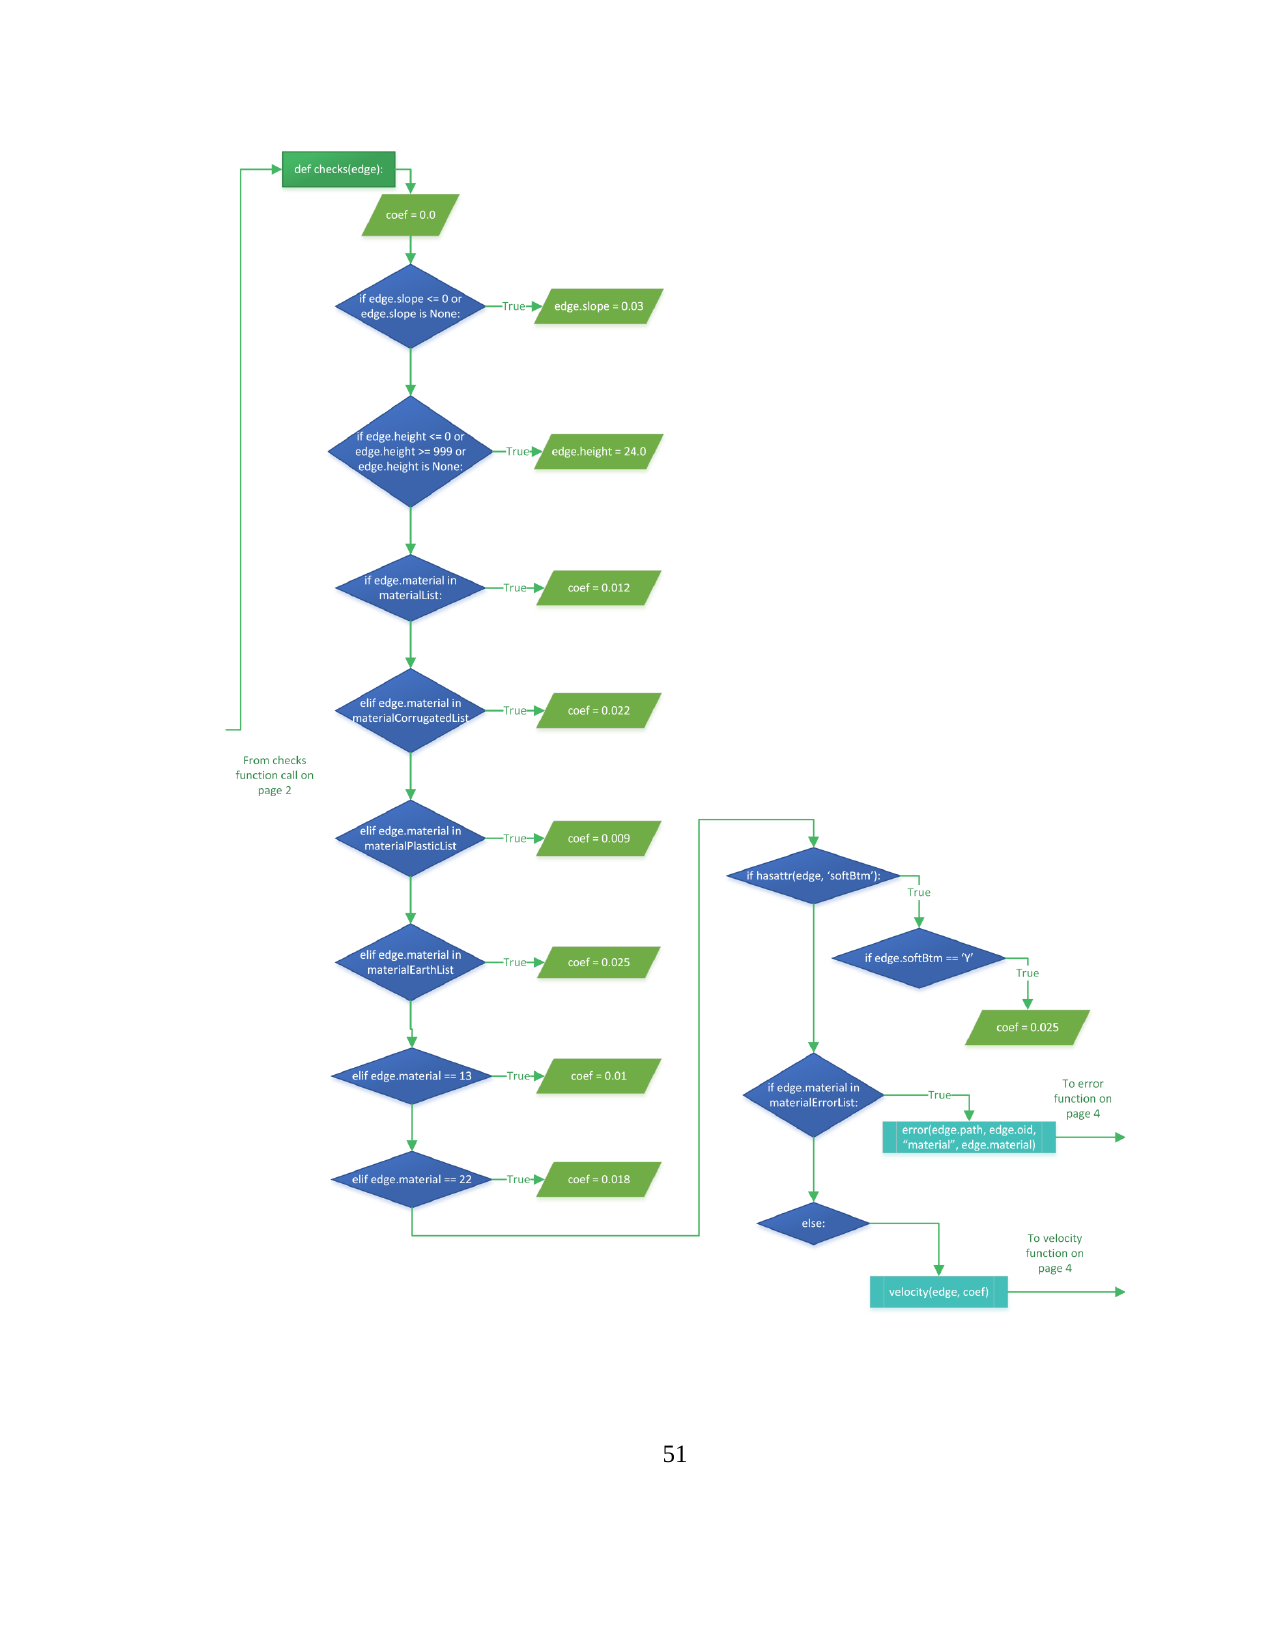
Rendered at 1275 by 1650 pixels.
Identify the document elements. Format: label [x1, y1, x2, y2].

picture [225, 150, 1125, 1316]
